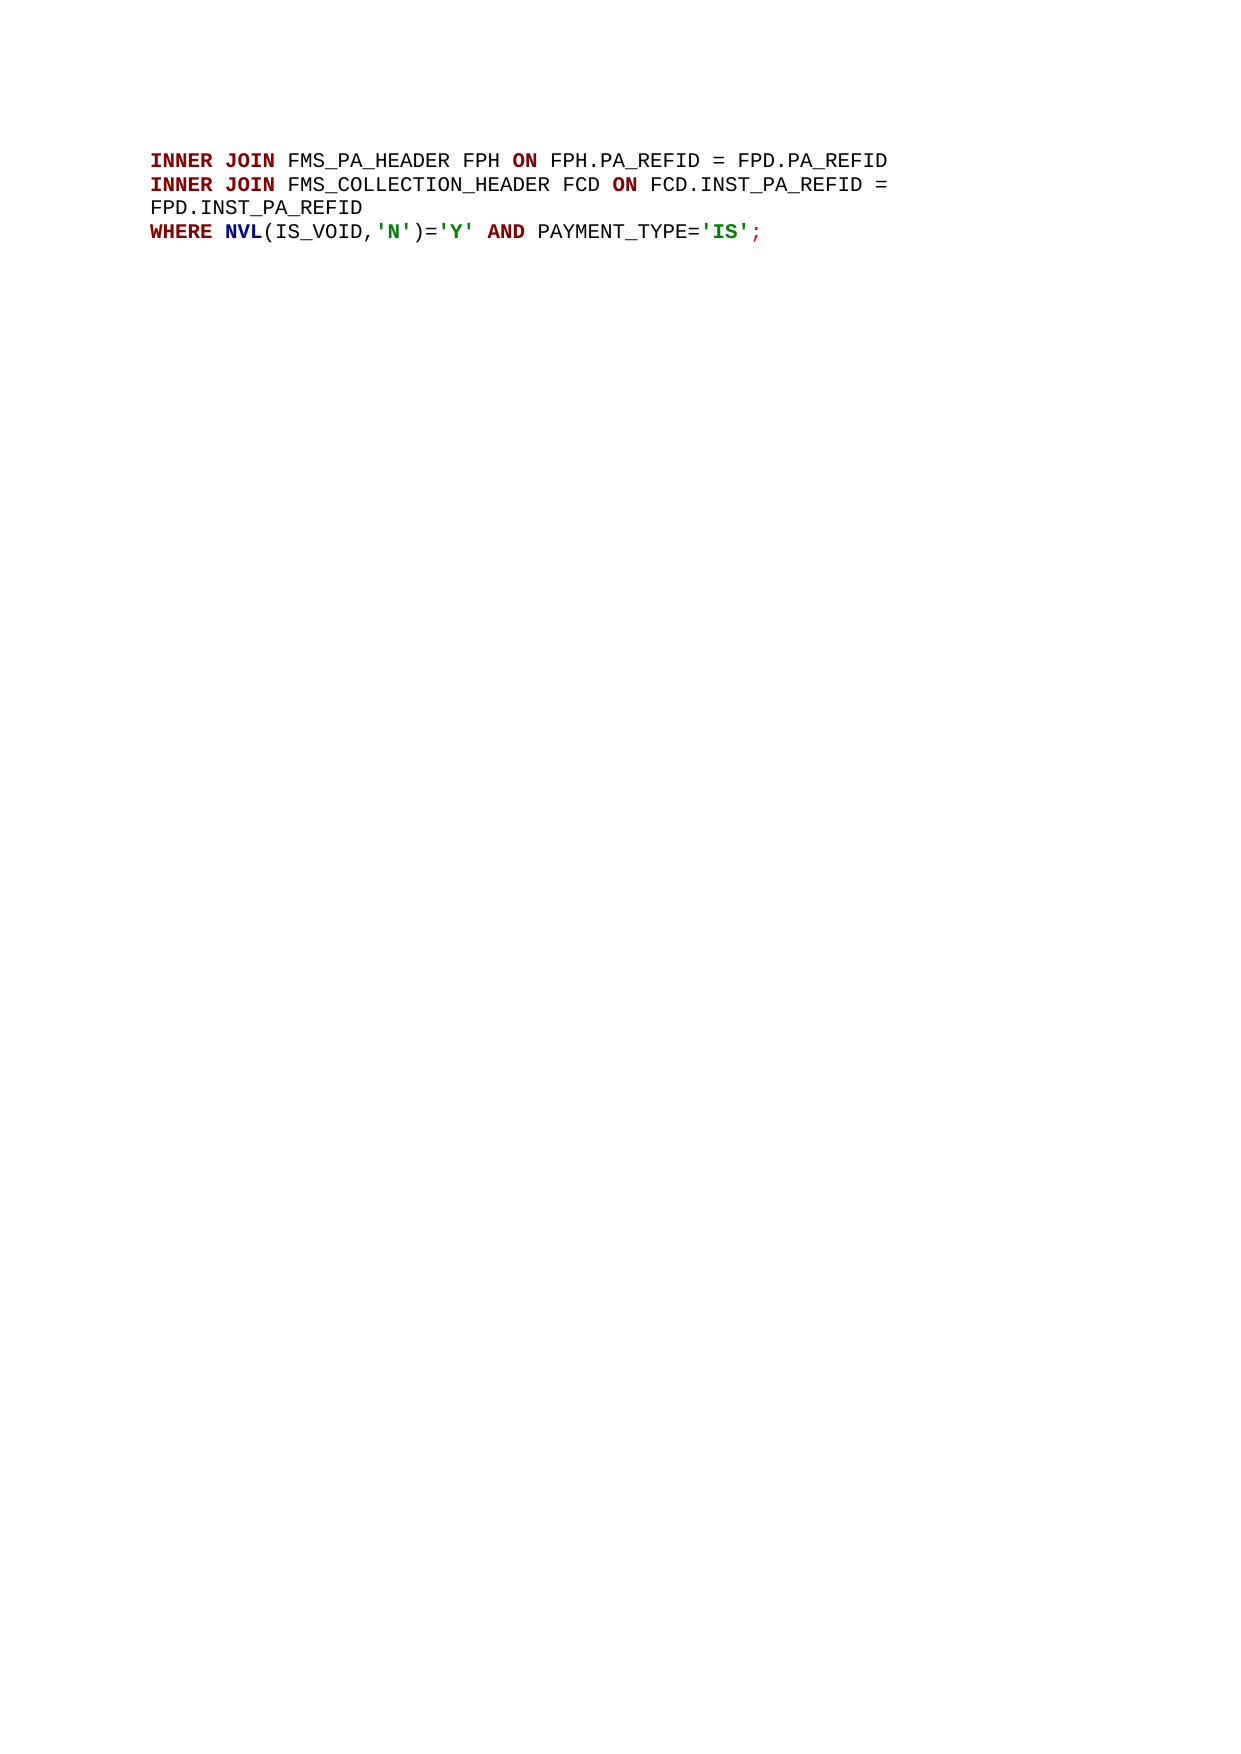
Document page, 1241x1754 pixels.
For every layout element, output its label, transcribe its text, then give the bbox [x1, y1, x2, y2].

text WHERE NVL(IS_VOID,'N')='Y' AND PAYMENT_TYPE='IS'; [150, 221, 1090, 244]
text INNER JOIN FMS_COLLECTION_HEADER FCD ON FCD.INST_PA_REFID = FPD.INST_PA_REFID [150, 174, 1090, 221]
text INNER JOIN FMS_PA_HEADER FPH ON FPH.PA_REFID = FPD.PA_REFID [150, 150, 1090, 174]
